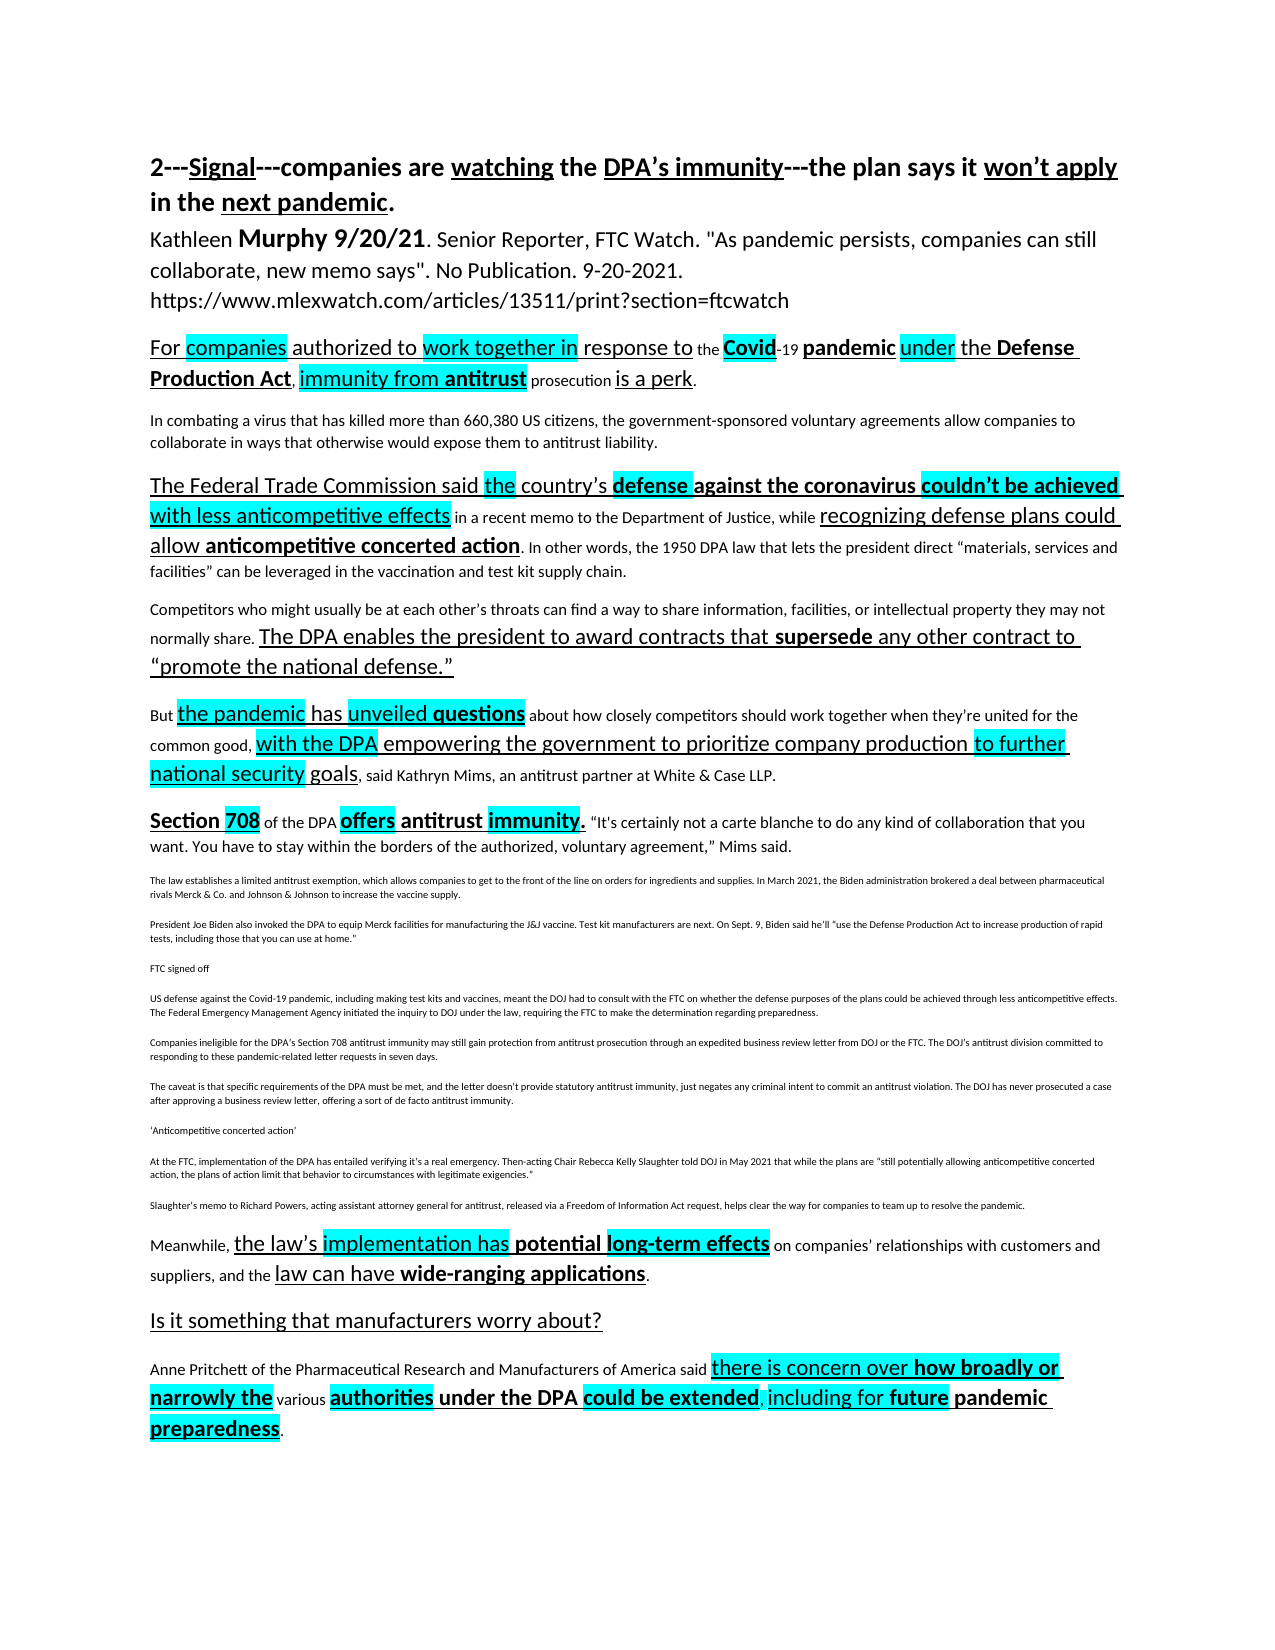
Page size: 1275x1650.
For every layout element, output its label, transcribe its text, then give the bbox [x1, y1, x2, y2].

text Competitors who might usually be at each other’s throats can find a way to share information, facilities, or intellectual property they may not normally share. The DPA enables the president to award contracts that supersede any other contract to “promote the national defense.” [150, 599, 1125, 680]
text For companies authorized to work together in response to the Covid-19 pandemic under the Defense Production Act, immunity from antitrust prosecution is a perk. [150, 333, 1125, 392]
text But the pandemic has unveiled questions about how closely competitors should work together when they’re united for the common good, with the DPA empowering the government to prioritize company production to further national security goals, said Kathryn Mims, an antitrust partner at White & Case LLP. [150, 699, 1125, 788]
text The caveat is that specific requirements of the DPA must be met, and the letter doesn’t provide statutory antitrust immunity, just negates any criminal intent to commit an antitrust violation. The DOJ has never prosecuted a case after approving a business review letter, offering a sort of de facto antitrust immunity. [150, 1081, 1125, 1107]
text At the FTC, implementation of the DPA has entailed verifying it’s a real emergency. Then-acting Chair Rebecca Kelly Slaughter told DOJ in May 2021 that while the plans are “still potentially allowing anticompetitive concerted action, the plans of action limit that behavior to circumstances with legitimate exigencies.” [150, 1155, 1125, 1181]
text President Joe Biden also invoked the DPA to equip Merck facilities for manufacturing the J&J vaccine. Test kit manufacturers are next. On Sept. 9, Biden said he’ll “use the Defense Production Act to increase production of rapid tests, including those that you can use at home.” [150, 918, 1125, 945]
text Section 708 of the DPA offers antitrust immunity. “It's certainly not a carte blanche to do any kind of collaboration that you want. You have to stay within the borders of the authorized, voluntary agreement,” Mims said. [150, 806, 1125, 856]
text Kathleen Murphy 9/20/21. Senior Reporter, FTC Watch. "As pandemic persists, companies can still collaborate, new memo says". No Publication. 9-20-2021. https://www.mlexwatch.com/articles/13511/print?section=ftcwatch [150, 221, 1125, 315]
text The Federal Trade Commission said the country’s defense against the coronavirus couldn’t be achieved with less anticompetitive effects in a recent memo to the Department of Justice, while recognizing defense plans could allow anticompetitive concerted action. In other words, the 1950 DPA law that lets the president direct “materials, services and facilities” can be leveraged in the vaccination and test kit supply chain. [150, 471, 1125, 581]
text FTC signed off [150, 962, 1125, 975]
text Anne Pritchett of the Pharmaceutical Research and Manufacturers of America said there is concern over how broadly or narrowly the various authorities under the DPA could be extended, including for future pandemic preparedness. [150, 1353, 1125, 1442]
text Companies ineligible for the DPA’s Section 708 antitrust immunity may still gain protection from antitrust prosecution through an expedited business review letter from DOJ or the FTC. The DOJ’s antitrust division committed to responding to these pandemic-related letter requests in seven days. [150, 1037, 1125, 1063]
text The law establishes a limited antitrust exemption, which allows companies to get to the front of the line on orders for ingredients and supplies. In March 2021, the Biden administration brokered a deal between pharmaceutical rivals Merck & Co. and Johnson & Johnson to increase the vaccine supply. [150, 874, 1125, 901]
text Is it something that manufacturers worry about? [150, 1306, 1125, 1334]
text Slaughter’s memo to Richard Powers, acting assistant attorney general for antitrust, released via a Freedom of Information Act request, helps clear the way for companies to team up to resolve the pandemic. [150, 1199, 1125, 1212]
text US defense against the Covid-19 pandemic, including making test kits and vaccines, meant the DOJ had to consult with the FTC on whether the defense purposes of the plans could be achieved through less anticompetitive effects. The Federal Emergency Management Agency initiated the inquiry to DOJ under the law, requiring the FTC to make the determination regarding preparedness. [150, 993, 1125, 1019]
text In combating a virus that has killed more than 660,380 US citizens, the government-sponsored voluntary agreements allow companies to collaborate in ways that otherwise would expose them to antitrust liability. [150, 411, 1125, 453]
text Meanwhile, the law’s implementation has potential long-term effects on companies’ relationships with customers and suppliers, and the law can have wide-ranging applications. [150, 1229, 1125, 1287]
subtitle 2---Signal---companies are watching the DPA’s immunity---the plan says it won’t apply in the next pandemic. [150, 150, 1125, 219]
